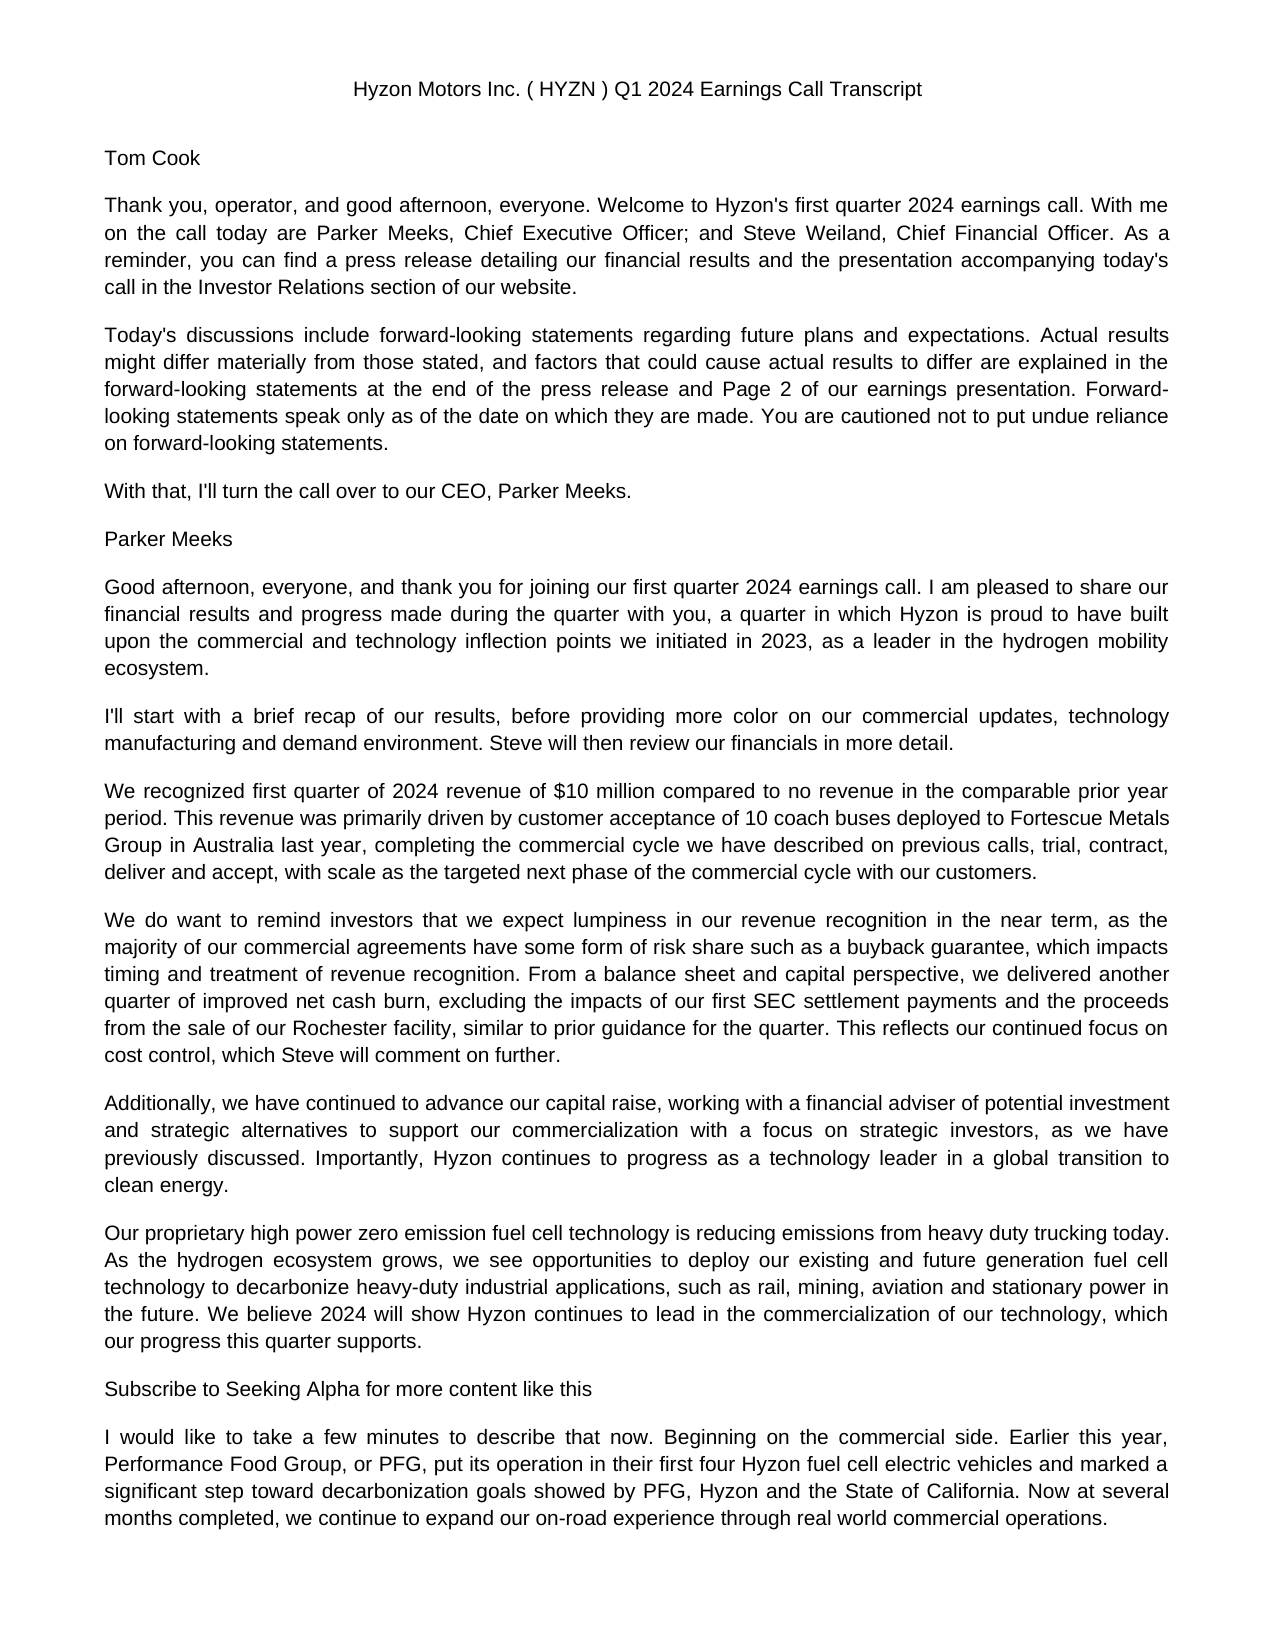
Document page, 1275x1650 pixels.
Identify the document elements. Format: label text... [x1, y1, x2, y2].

text I would like to take a few minutes to describe that now. Beginning on the commercial side. Earlier this year, Performance Food Group, or PFG, put its operation in their first four Hyzon fuel cell electric vehicles and marked a significant step toward decarbonization goals showed by PFG, Hyzon and the State of California. Now at several months completed, we continue to expand our on-road experience through real world commercial operations. [104, 1421, 1171, 1530]
text Subscribe to Seeking Alpha for more content like this [104, 1373, 1171, 1401]
text We recognized first quarter of 2024 revenue of $10 million compared to no revenue in the comparable prior year period. This revenue was primarily driven by customer acceptance of 10 coach buses deployed to Fortescue Metals Group in Australia last year, completing the commercial cycle we have described on previous calls, trial, contract, deliver and accept, with scale as the targeted next phase of the commercial cycle with our customers. [104, 776, 1171, 884]
text Today's discussions include forward-looking statements regarding future plans and expectations. Actual results might differ materially from those stated, and factors that could cause actual results to differ are explained in the forward-looking statements at the end of the press release and Page 2 of our earnings presentation. Forward-looking statements speak only as of the date on which they are made. You are cautioned not to put undue reliance on forward-looking statements. [104, 319, 1171, 455]
text Parker Meeks [104, 523, 1171, 551]
text I'll start with a brief recap of our results, before providing more color on our commercial updates, technology manufacturing and demand environment. Steve will then review our financials in more detail. [104, 701, 1171, 755]
text Additionally, we have continued to advance our capital raise, working with a financial adviser of potential investment and strategic alternatives to support our commercialization with a focus on strategic investors, as we have previously discussed. Importantly, Hyzon continues to progress as a technology leader in a global transition to clean energy. [104, 1088, 1171, 1196]
text Good afternoon, everyone, and thank you for joining our first quarter 2024 earnings call. I am pleased to share our financial results and progress made during the quarter with you, a quarter in which Hyzon is proud to have built upon the commercial and technology inflection points we initiated in 2023, as a leader in the hydrogen mobility ecosystem. [104, 571, 1171, 680]
text With that, I'll turn the call over to our CEO, Parker Meeks. [104, 476, 1171, 503]
text Thank you, operator, and good afternoon, everyone. Welcome to Hyzon's first quarter 2024 earnings call. With me on the call today are Parker Meeks, Chief Executive Officer; and Steve Weiland, Chief Financial Officer. As a reminder, you can find a press release detailing our financial results and the presentation accompanying today's call in the Investor Relations section of our website. [104, 190, 1171, 298]
text We do want to remind investors that we expect lumpiness in our revenue recognition in the near term, as the majority of our commercial agreements have some form of risk share such as a buyback guarantee, which impacts timing and treatment of revenue recognition. From a balance sheet and capital perspective, we delivered another quarter of improved net cash burn, excluding the impacts of our first SEC settlement payments and the proceeds from the sale of our Rochester facility, similar to prior guidance for the quarter. This reflects our continued focus on cost control, which Steve will comment on further. [104, 905, 1171, 1067]
text Our proprietary high power zero emission fuel cell technology is reducing emissions from heavy duty trucking today. As the hydrogen ecosystem grows, we see opportunities to deploy our existing and future generation fuel cell technology to decarbonize heavy-duty industrial applications, such as rail, mining, aviation and stationary power in the future. We believe 2024 will show Hyzon continues to lead in the commercialization of our technology, which our progress this quarter supports. [104, 1217, 1171, 1353]
text Tom Cook [104, 142, 1171, 169]
